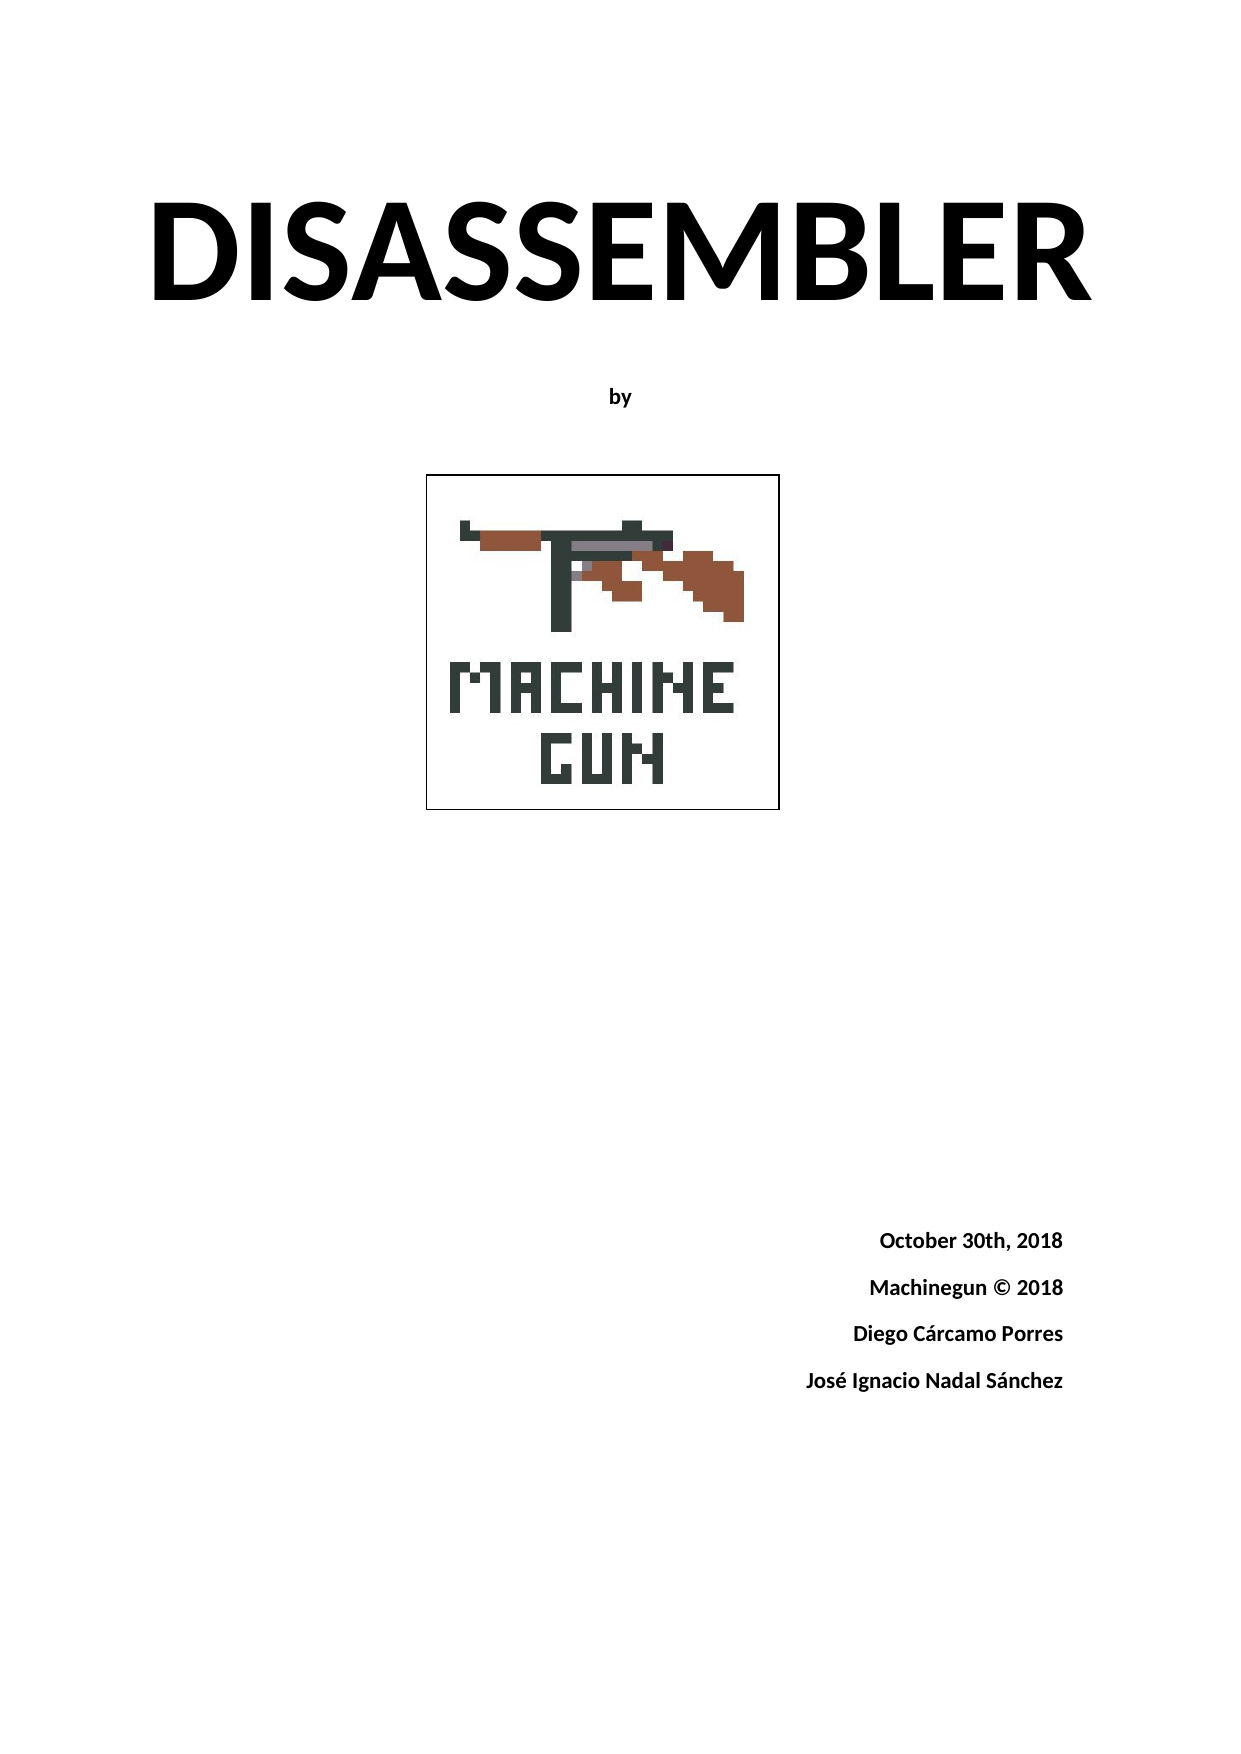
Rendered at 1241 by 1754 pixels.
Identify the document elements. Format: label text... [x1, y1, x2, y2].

text October 30th, 2018 [177, 1226, 1063, 1254]
text Diego Cárcamo Porres [177, 1319, 1063, 1347]
picture [441, 482, 761, 803]
text José Ignacio Nadal Sánchez [177, 1366, 1063, 1394]
text Machinegun © 2018 [177, 1273, 1063, 1301]
text by [177, 382, 1063, 410]
